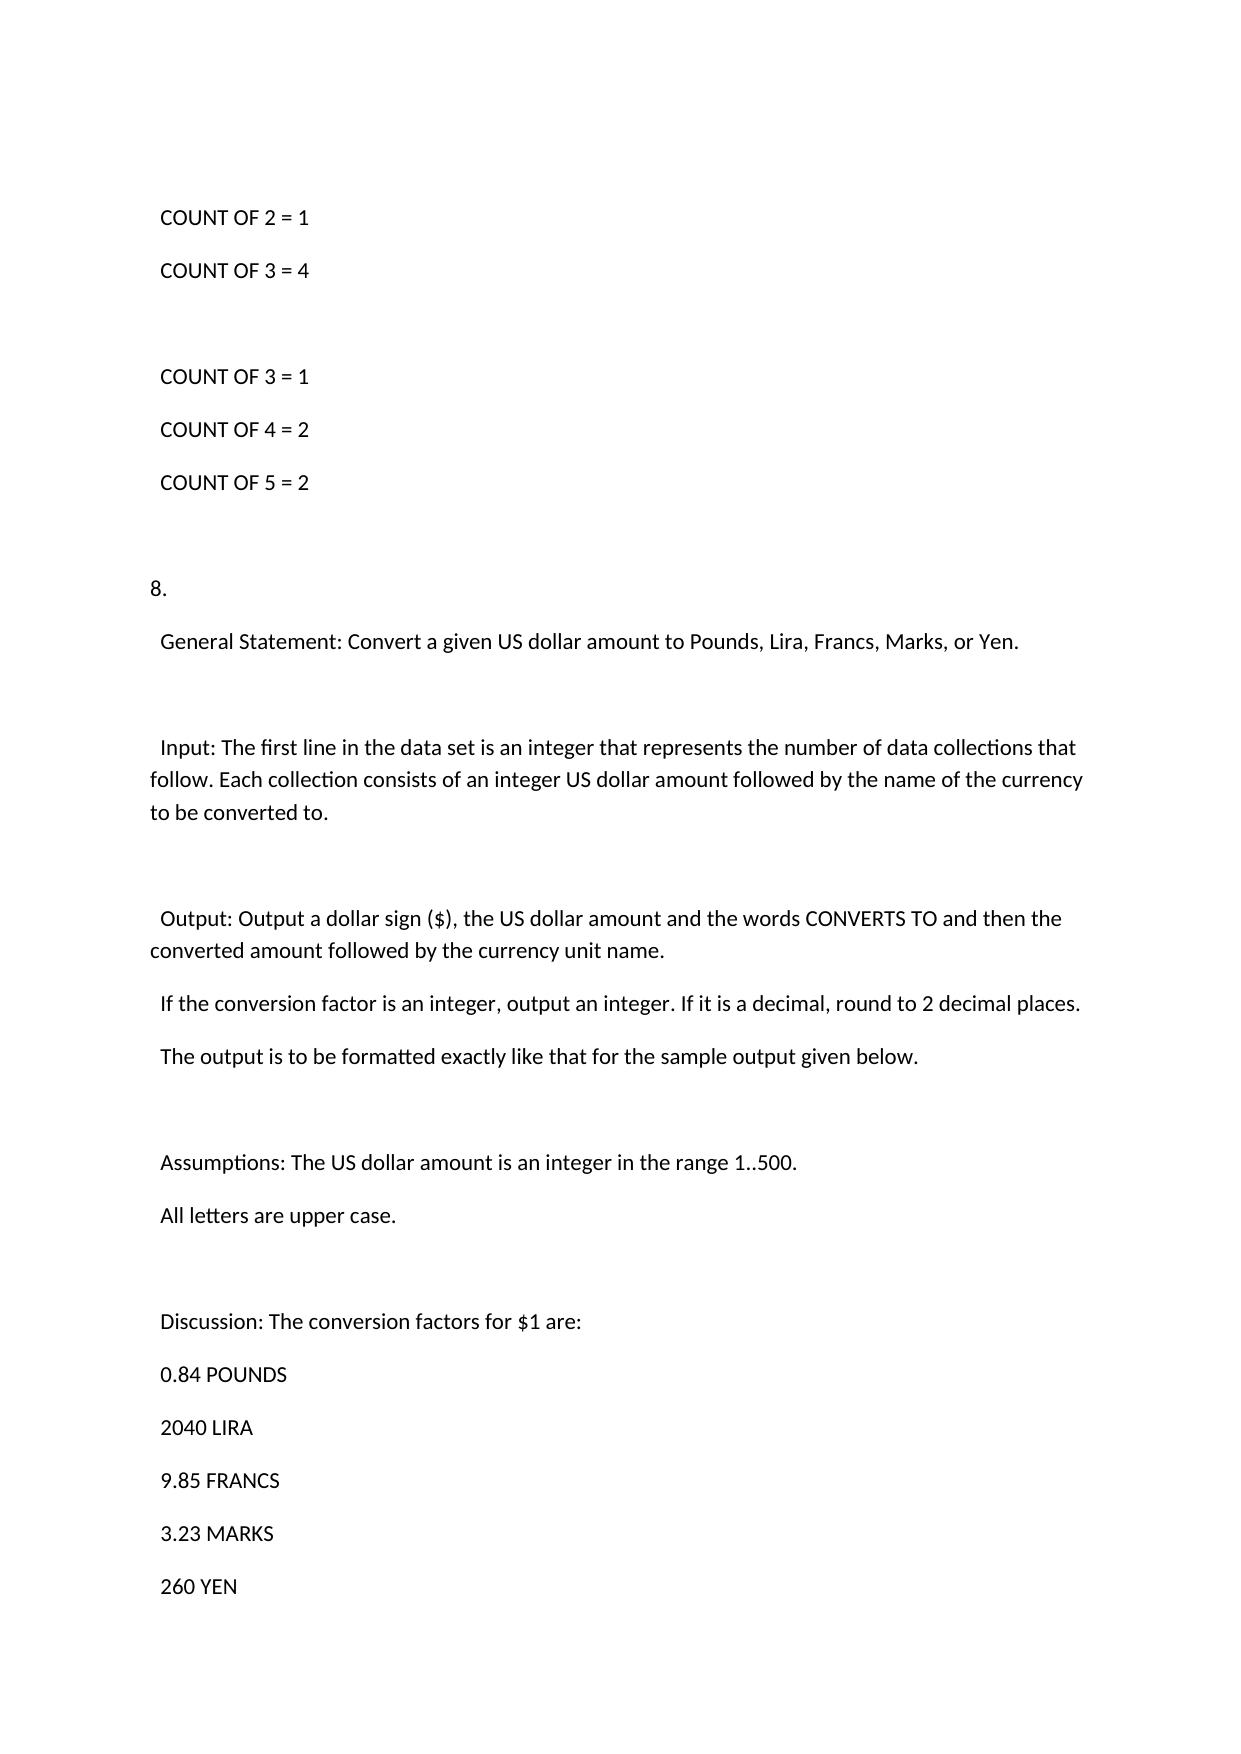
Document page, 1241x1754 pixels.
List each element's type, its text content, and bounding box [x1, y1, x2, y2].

text Input: The first line in the data set is an integer that represents the number of data collections that follow. Each collection consists of an integer US dollar amount followed by the name of the currency to be converted to. [150, 733, 1090, 826]
text COUNT OF 4 = 2 [150, 415, 1090, 443]
text 0.84 POUNDS [150, 1360, 1090, 1388]
text 8. [150, 574, 1090, 602]
text If the conversion factor is an integer, output an integer. If it is a decimal, round to 2 decimal places. [150, 989, 1090, 1017]
text COUNT OF 5 = 2 [150, 468, 1090, 496]
text Output: Output a dollar sign ($), the US dollar amount and the words CONVERTS TO and then the converted amount followed by the currency unit name. [150, 904, 1090, 964]
text Assumptions: The US dollar amount is an integer in the range 1..500. [150, 1148, 1090, 1176]
text COUNT OF 3 = 1 [150, 362, 1090, 390]
text 260 YEN [150, 1572, 1090, 1600]
text 3.23 MARKS [150, 1519, 1090, 1547]
text General Statement: Convert a given US dollar amount to Pounds, Lira, Francs, Marks, or Yen. [150, 627, 1090, 655]
text COUNT OF 2 = 1 [150, 203, 1090, 231]
text 9.85 FRANCS [150, 1466, 1090, 1494]
text Discussion: The conversion factors for $1 are: [150, 1307, 1090, 1335]
text 2040 LIRA [150, 1413, 1090, 1441]
text COUNT OF 3 = 4 [150, 256, 1090, 284]
text The output is to be formatted exactly like that for the sample output given below. [150, 1042, 1090, 1070]
text All letters are upper case. [150, 1201, 1090, 1229]
